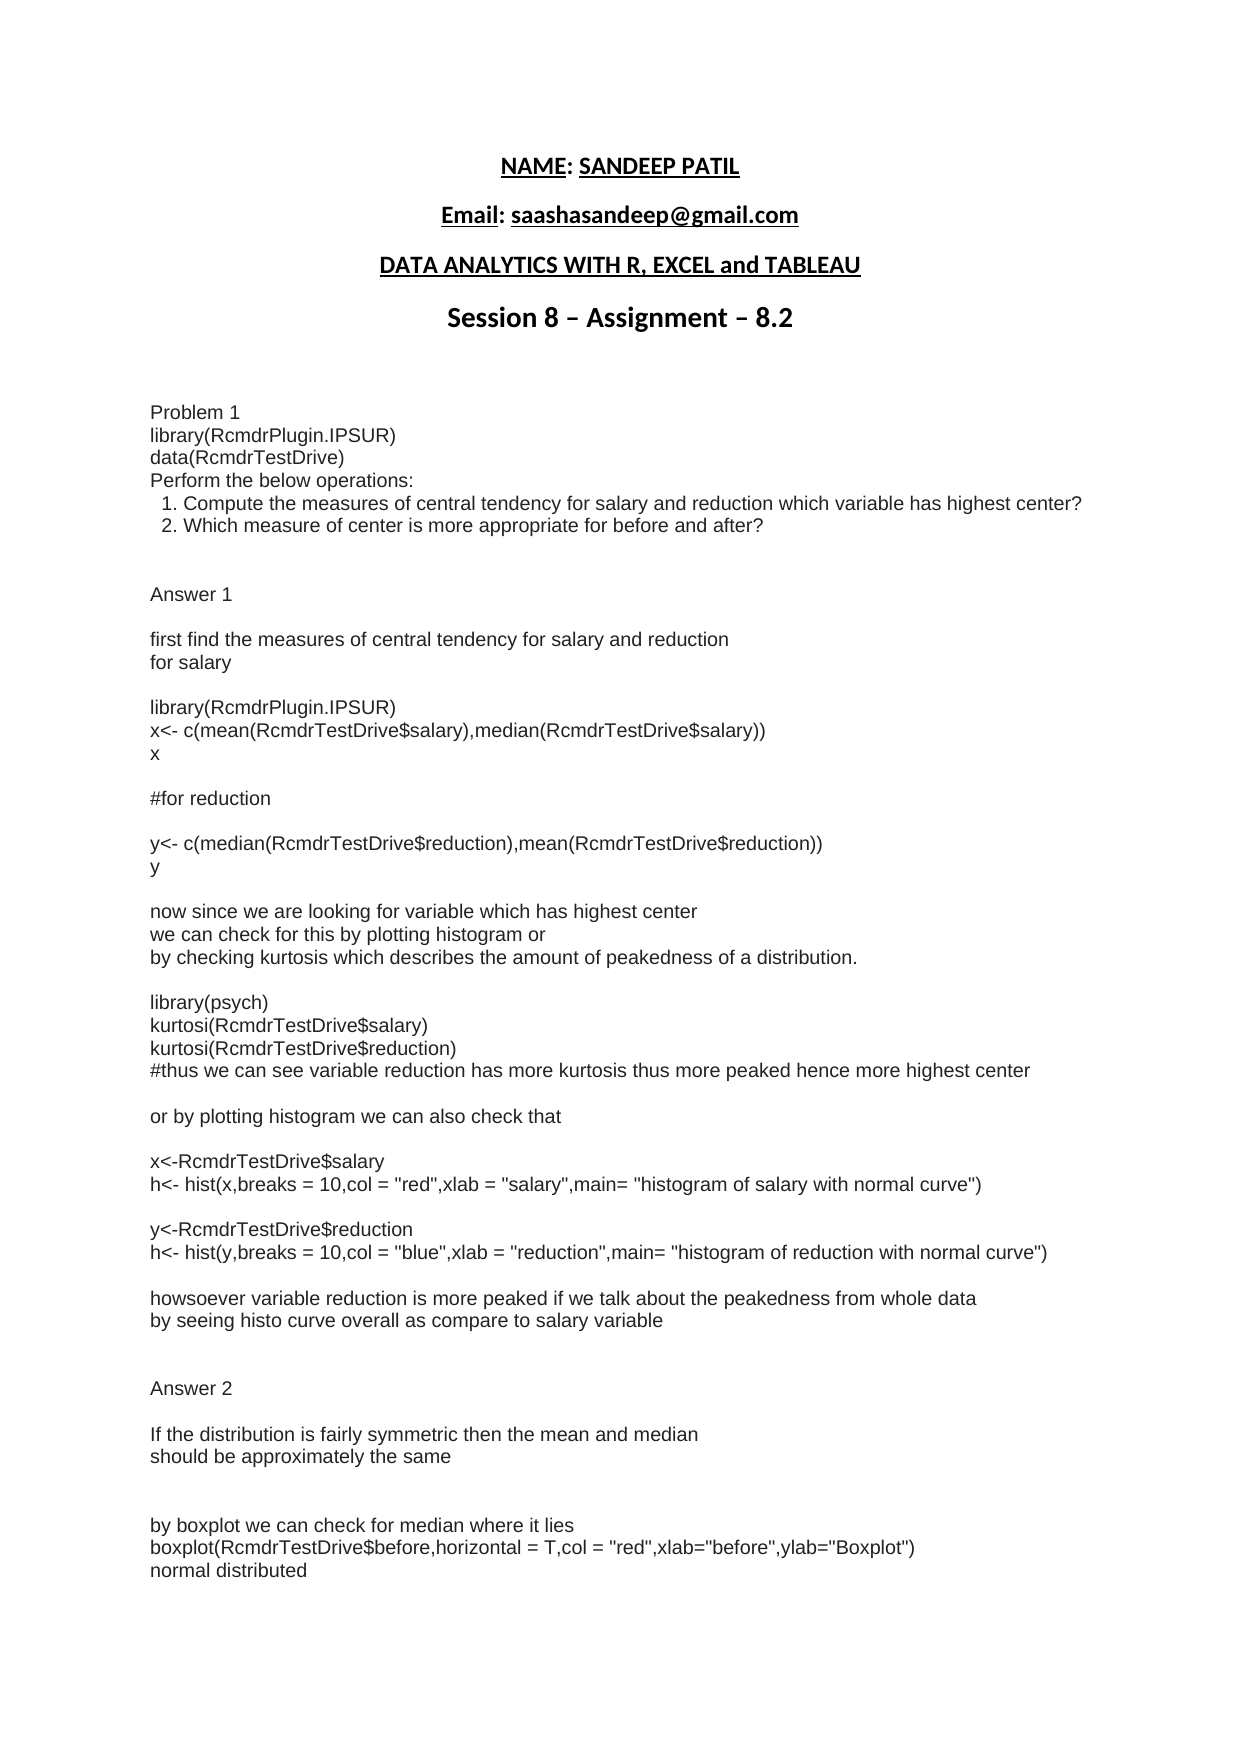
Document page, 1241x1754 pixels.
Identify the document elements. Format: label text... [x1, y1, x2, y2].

text howsoever variable reduction is more peaked if we talk about the peakedness from whole data [150, 1286, 1090, 1309]
text #for reduction [150, 787, 1090, 809]
text 1. Compute the measures of central tendency for salary and reduction which variable has highest center? [150, 492, 1090, 514]
text kurtosi(RcmdrTestDrive$reduction) [150, 1037, 1090, 1059]
text library(psych) [150, 991, 1090, 1014]
text boxplot(RcmdrTestDrive$before,horizontal = T,col = "red",xlab="before",ylab="Boxplot") [150, 1536, 1090, 1559]
text for salary [150, 651, 1090, 673]
text Answer 1 [150, 582, 1090, 605]
text or by plotting histogram we can also check that [150, 1105, 1090, 1127]
text Email: saashasandeep@gmail.com [150, 199, 1090, 230]
text library(RcmdrPlugin.IPSUR) [150, 423, 1090, 446]
text If the distribution is fairly symmetric then the mean and median [150, 1423, 1090, 1445]
text y<-RcmdrTestDrive$reduction [150, 1218, 1090, 1241]
text x [150, 741, 1090, 764]
text Perform the below operations: [150, 469, 1090, 492]
text data(RcmdrTestDrive) [150, 446, 1090, 469]
text x<-RcmdrTestDrive$salary [150, 1150, 1090, 1173]
text 2. Which measure of center is more appropriate for before and after? [150, 514, 1090, 537]
text kurtosi(RcmdrTestDrive$salary) [150, 1014, 1090, 1037]
text by boxplot we can check for median where it lies [150, 1513, 1090, 1536]
text by checking kurtosis which describes the amount of peakedness of a distribution. [150, 946, 1090, 968]
text now since we are looking for variable which has highest center [150, 900, 1090, 923]
text NAME: SANDEEP PATIL [150, 150, 1090, 181]
text first find the measures of central tendency for salary and reduction [150, 628, 1090, 651]
text DATA ANALYTICS WITH R, EXCEL and TABLEAU [150, 249, 1090, 280]
text Problem 1 [150, 401, 1090, 423]
text x<- c(mean(RcmdrTestDrive$salary),median(RcmdrTestDrive$salary)) [150, 719, 1090, 741]
text y [150, 855, 1090, 878]
text by seeing histo curve overall as compare to salary variable [150, 1309, 1090, 1332]
text library(RcmdrPlugin.IPSUR) [150, 696, 1090, 719]
text should be approximately the same [150, 1445, 1090, 1468]
text y<- c(median(RcmdrTestDrive$reduction),mean(RcmdrTestDrive$reduction)) [150, 832, 1090, 855]
text Session 8 – Assignment – 8.2 [150, 299, 1090, 334]
text h<- hist(x,breaks = 10,col = "red",xlab = "salary",main= "histogram of salary with normal curve") [150, 1173, 1090, 1196]
text normal distributed [150, 1559, 1090, 1582]
text we can check for this by plotting histogram or [150, 923, 1090, 946]
text Answer 2 [150, 1377, 1090, 1400]
text #thus we can see variable reduction has more kurtosis thus more peaked hence more highest center [150, 1059, 1090, 1082]
text h<- hist(y,breaks = 10,col = "blue",xlab = "reduction",main= "histogram of reduction with normal curve") [150, 1241, 1090, 1264]
